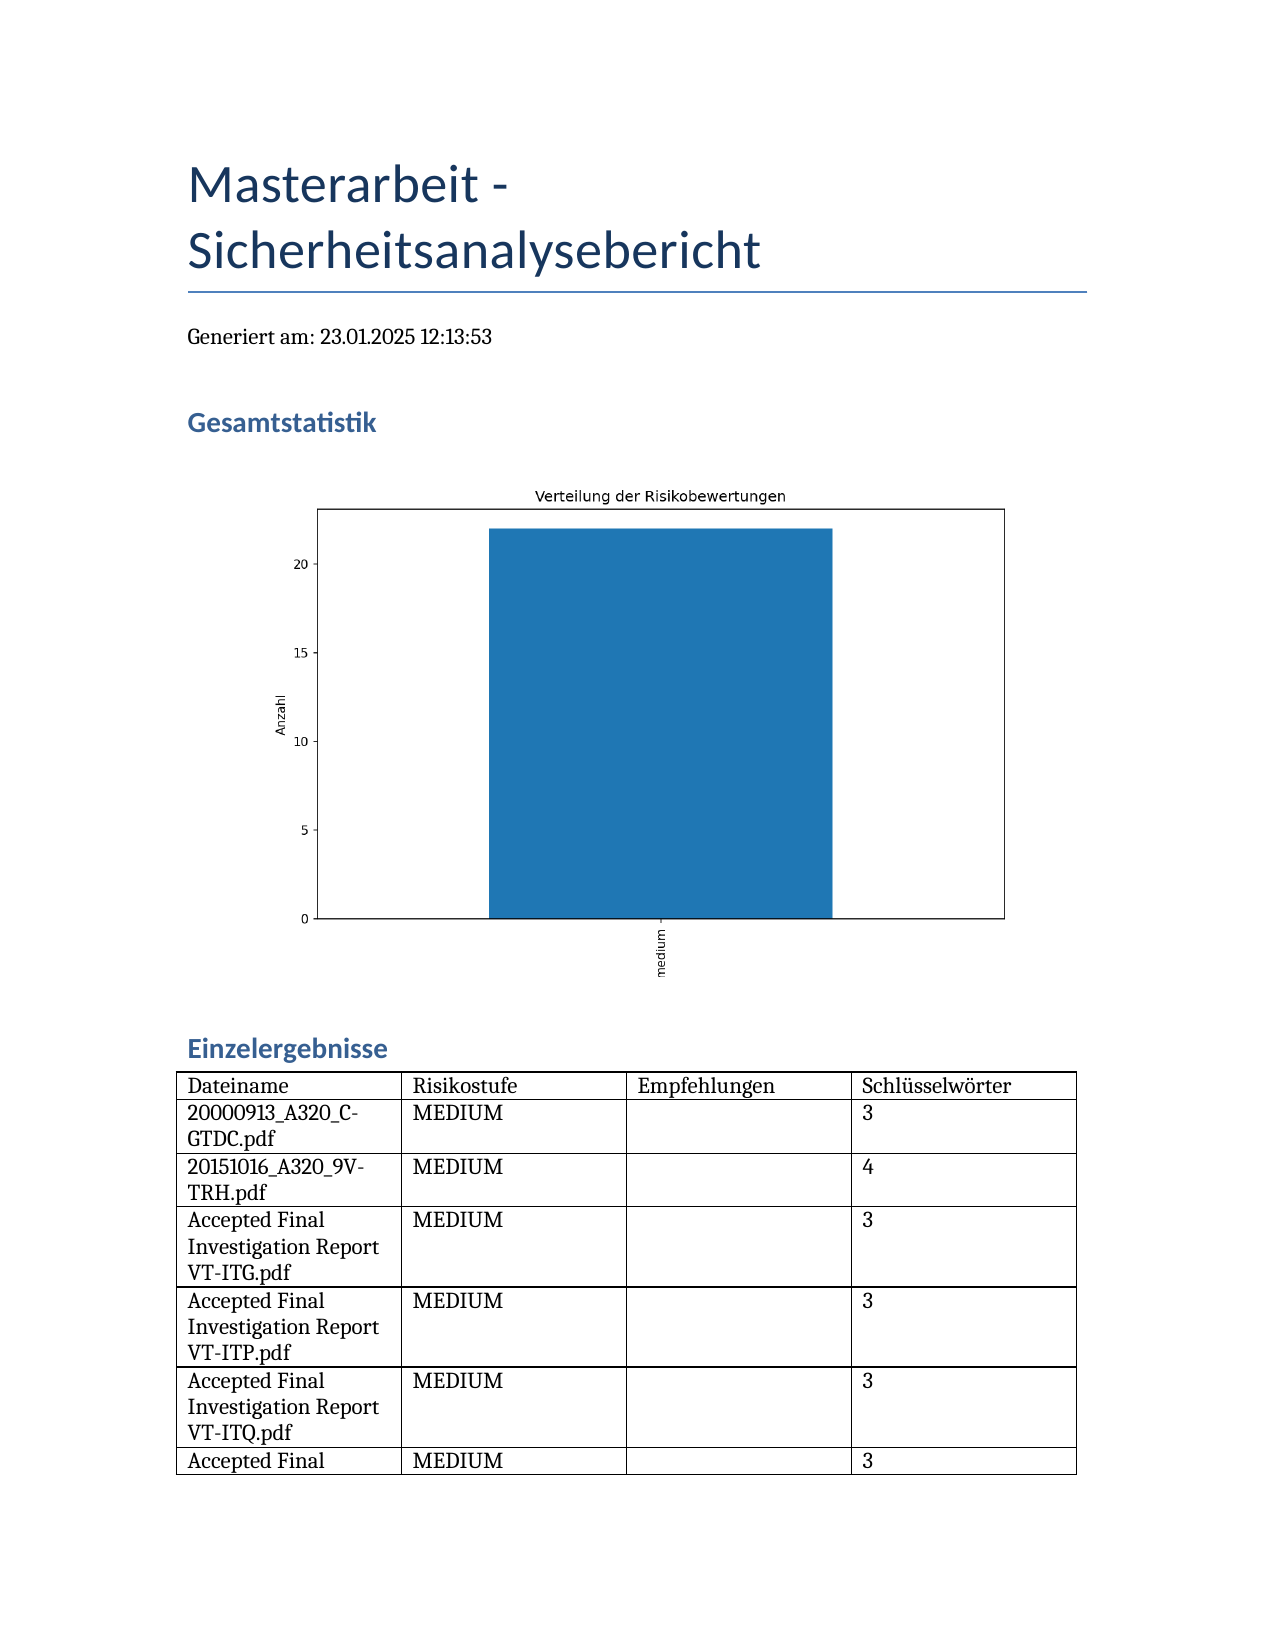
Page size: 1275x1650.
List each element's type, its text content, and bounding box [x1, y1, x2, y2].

table_cell Accepted Final Investigation Report VT-ITQ.pdf [177, 1368, 401, 1447]
table_cell [627, 1100, 851, 1152]
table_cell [177, 1448, 401, 1474]
table_cell MEDIUM [402, 1288, 626, 1366]
table_cell [627, 1154, 851, 1206]
text Generiert am: 23.01.2025 12:13:53 [187, 324, 1087, 350]
picture [206, 445, 1093, 977]
table_cell 3 [852, 1368, 1076, 1447]
table_cell MEDIUM [402, 1100, 626, 1152]
table_cell 3 [852, 1100, 1076, 1152]
table_cell [627, 1207, 851, 1286]
subtitle Einzelergebnisse [187, 1030, 1087, 1066]
table_header Dateiname [177, 1073, 401, 1099]
table_cell MEDIUM [402, 1448, 626, 1474]
title Masterarbeit - Sicherheitsanalysebericht [187, 150, 1087, 293]
table_cell MEDIUM [402, 1207, 626, 1286]
table_cell 3 [852, 1448, 1076, 1474]
table_header Schlüsselwörter [852, 1073, 1076, 1099]
table_cell 20000913_A320_C-GTDC.pdf [177, 1100, 401, 1152]
subtitle Gesamtstatistik [187, 404, 1087, 440]
table_cell [627, 1288, 851, 1366]
table_cell MEDIUM [402, 1154, 626, 1206]
table_cell [627, 1448, 851, 1474]
table_header Empfehlungen [627, 1073, 851, 1099]
table_cell Accepted Final Investigation Report VT-ITG.pdf [177, 1207, 401, 1286]
table_cell 20151016_A320_9V-TRH.pdf [177, 1154, 401, 1206]
table_cell [627, 1368, 851, 1447]
table_cell 3 [852, 1207, 1076, 1286]
table_cell 3 [852, 1288, 1076, 1366]
table_cell Accepted Final Investigation Report VT-ITP.pdf [177, 1288, 401, 1366]
table_cell 4 [852, 1154, 1076, 1206]
table_cell MEDIUM [402, 1368, 626, 1447]
table_header Risikostufe [402, 1073, 626, 1099]
